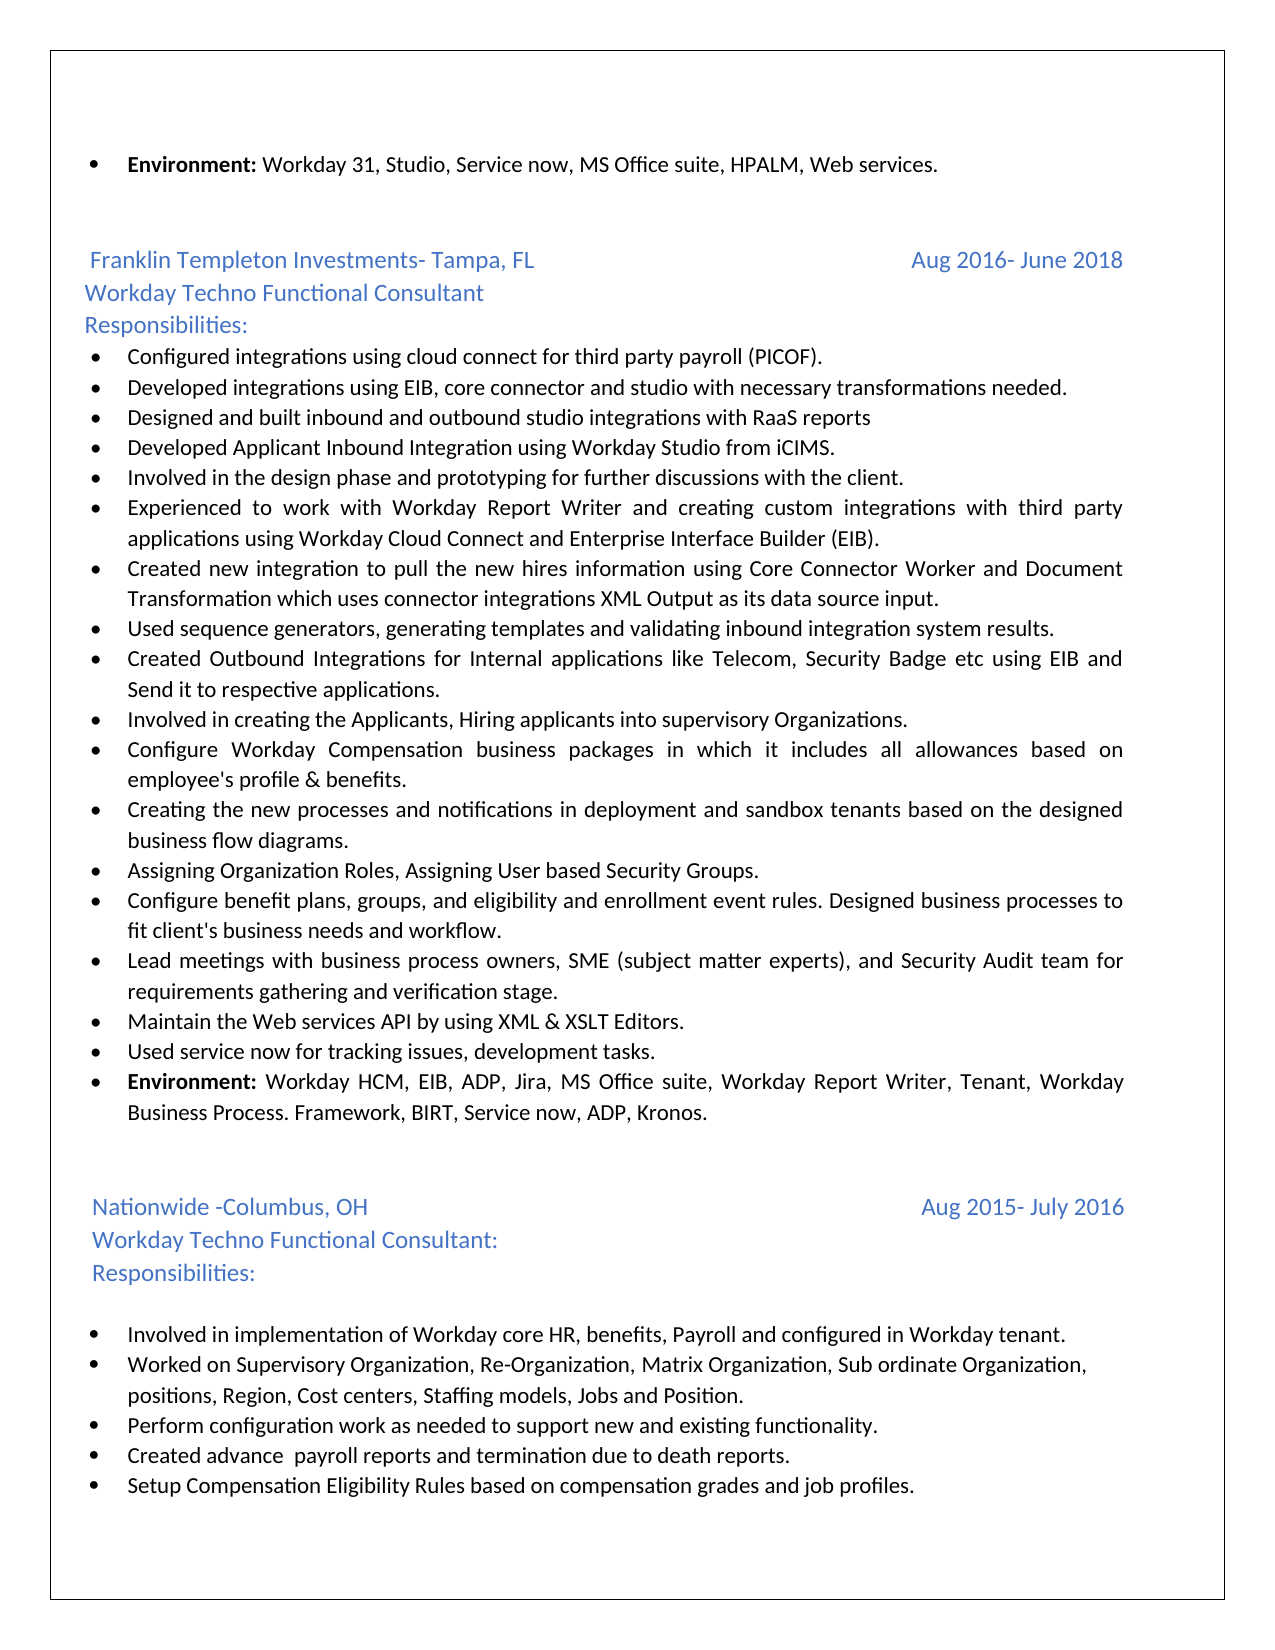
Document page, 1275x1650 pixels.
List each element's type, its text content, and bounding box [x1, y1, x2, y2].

list Worked on Supervisory Organization, Re-Organization, Matrix Organization, Sub ordinate Organization, positions, Region, Cost centers, Staffing models, Jobs and Position. [90, 1351, 1095, 1409]
list Configure Workday Compensation business packages in which it includes all allowances based on employee's profile & benefits. [90, 735, 1125, 793]
list Used service now for tracking issues, development tasks. [90, 1037, 1125, 1065]
text Responsibilities: [75, 1257, 1125, 1288]
text Responsibilities: [84, 309, 1125, 340]
list Configured integrations using cloud connect for third party payroll (PICOF). [90, 342, 1125, 371]
list Used sequence generators, generating templates and validating inbound integration system results. [90, 614, 1125, 642]
list Involved in creating the Applicants, Hiring applicants into supervisory Organizations. [90, 705, 1125, 733]
list Developed Applicant Inbound Integration using Workday Studio from iCIMS. [90, 433, 1125, 461]
text Workday Techno Functional Consultant [84, 277, 1125, 307]
list Created Outbound Integrations for Internal applications like Telecom, Security Badge etc using EIB and Send it to respective applications. [90, 644, 1125, 703]
list Perform configuration work as needed to support new and existing functionality. [90, 1411, 1095, 1439]
list Created advance payroll reports and termination due to death reports. [90, 1441, 1095, 1469]
list Involved in implementation of Workday core HR, benefits, Payroll and configured in Workday tenant. [90, 1320, 1095, 1348]
list Designed and built inbound and outbound studio integrations with RaaS reports [90, 403, 1125, 431]
list Setup Compensation Eligibility Rules based on compensation grades and job profiles. [90, 1471, 1095, 1499]
list Maintain the Web services API by using XML & XSLT Editors. [90, 1007, 1125, 1035]
list Environment: Workday HCM, EIB, ADP, Jira, MS Office suite, Workday Report Writer, Tenant, Workday Business Process. Framework, BIRT, Service now, ADP, Kronos. [90, 1067, 1125, 1126]
list Lead meetings with business process owners, SME (subject matter experts), and Security Audit team for requirements gathering and verification stage. [90, 947, 1125, 1005]
list Assigning Organization Roles, Assigning User based Security Groups. [90, 856, 1125, 884]
list Involved in the design phase and prototyping for further discussions with the client. [90, 463, 1125, 491]
list Environment: Workday 31, Studio, Service now, MS Office suite, HPALM, Web services. [90, 150, 1125, 178]
text Franklin Templeton Investments- Tampa, FL Aug 2016- June 2018 [90, 244, 1125, 274]
list Created new integration to pull the new hires information using Core Connector Worker and Document Transformation which uses connector integrations XML Output as its data source input. [90, 554, 1125, 612]
text Nationwide -Columbus, OH Aug 2015- July 2016 [75, 1191, 1125, 1222]
list Developed integrations using EIB, core connector and studio with necessary transformations needed. [90, 373, 1125, 401]
list Creating the new processes and notifications in deployment and sandbox tenants based on the designed business flow diagrams. [90, 796, 1125, 854]
list Experienced to work with Workday Report Writer and creating custom integrations with third party applications using Workday Cloud Connect and Enterprise Interface Builder (EIB). [90, 493, 1125, 552]
text Workday Techno Functional Consultant: [75, 1224, 1125, 1255]
list Configure benefit plans, groups, and eligibility and enrollment event rules. Designed business processes to fit client's business needs and workflow. [90, 886, 1125, 944]
